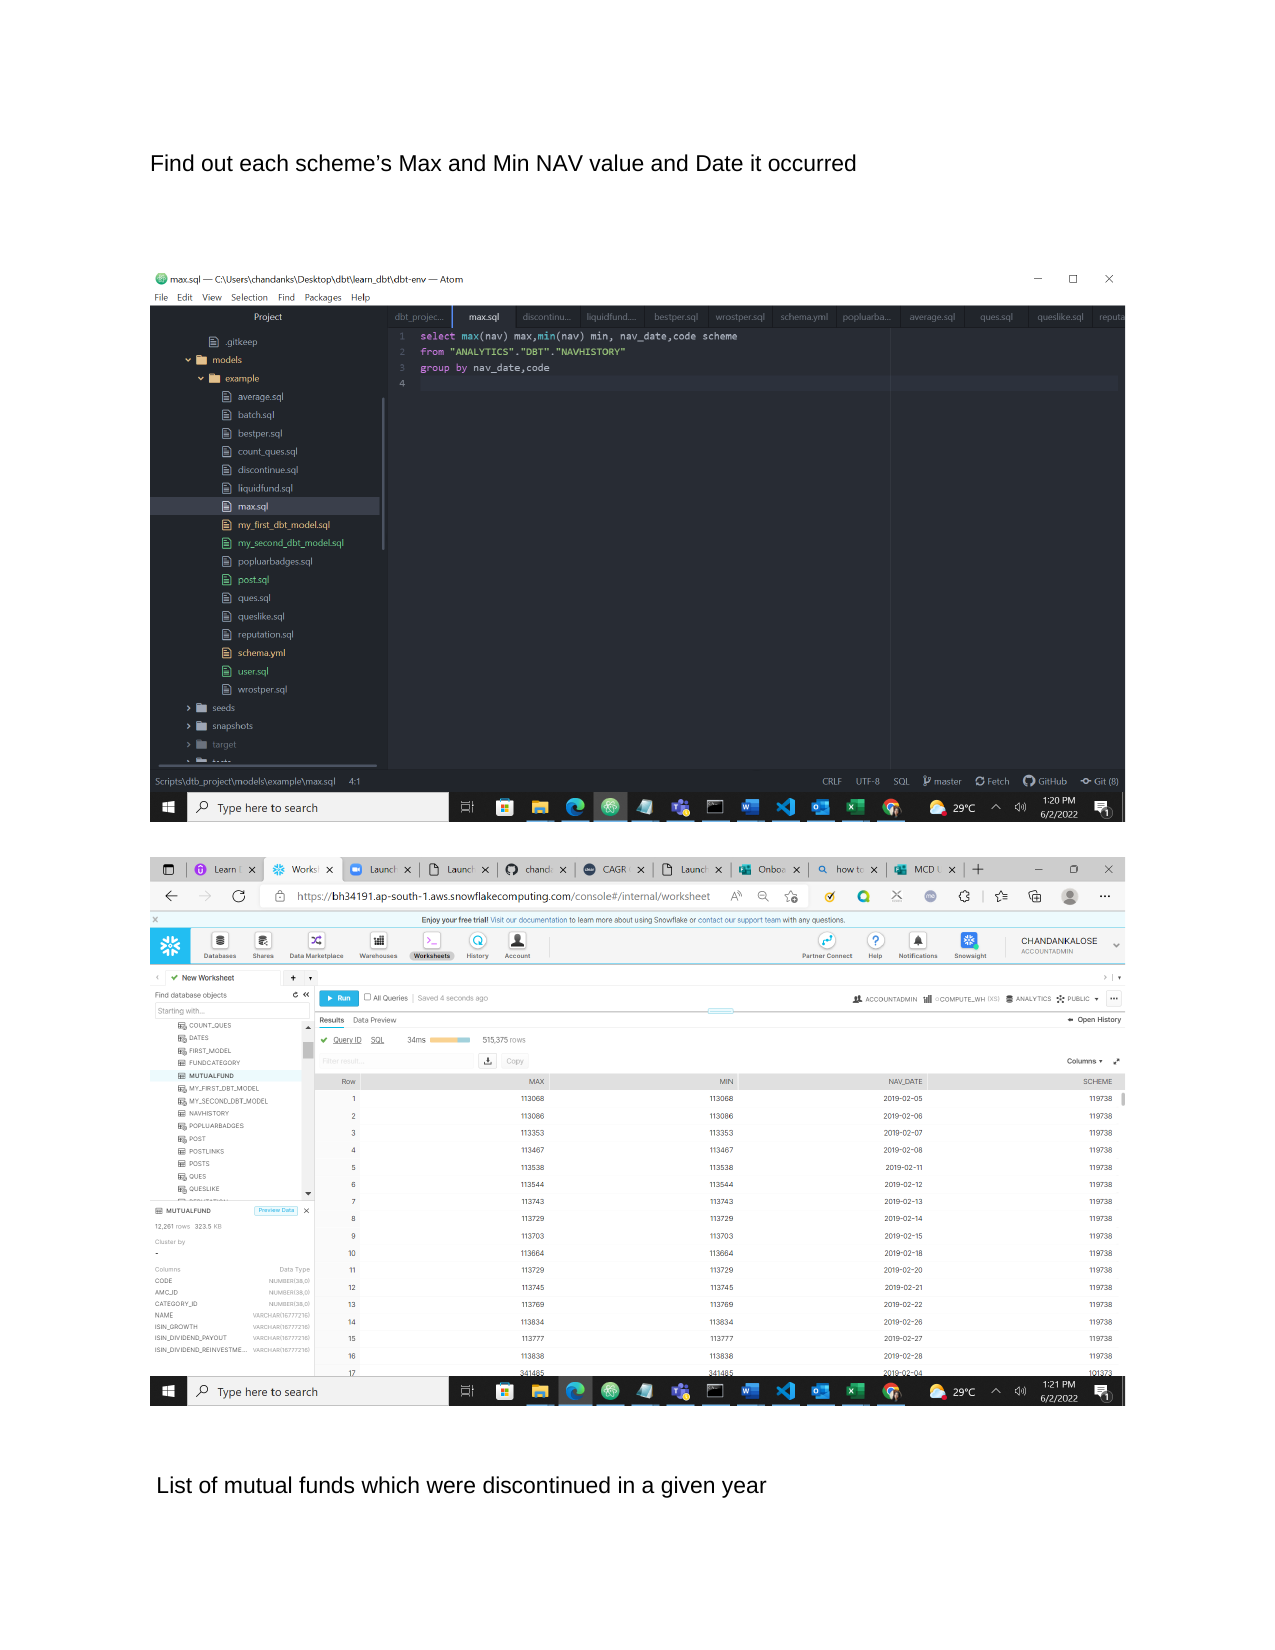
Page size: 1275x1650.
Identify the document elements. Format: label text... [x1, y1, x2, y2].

picture [150, 273, 1125, 822]
text Find out each scheme’s Max and Min NAV value and Date it occurred [150, 150, 1125, 176]
picture [150, 857, 1125, 1406]
text List of mutual funds which were discontinued in a given year [150, 1472, 1125, 1498]
